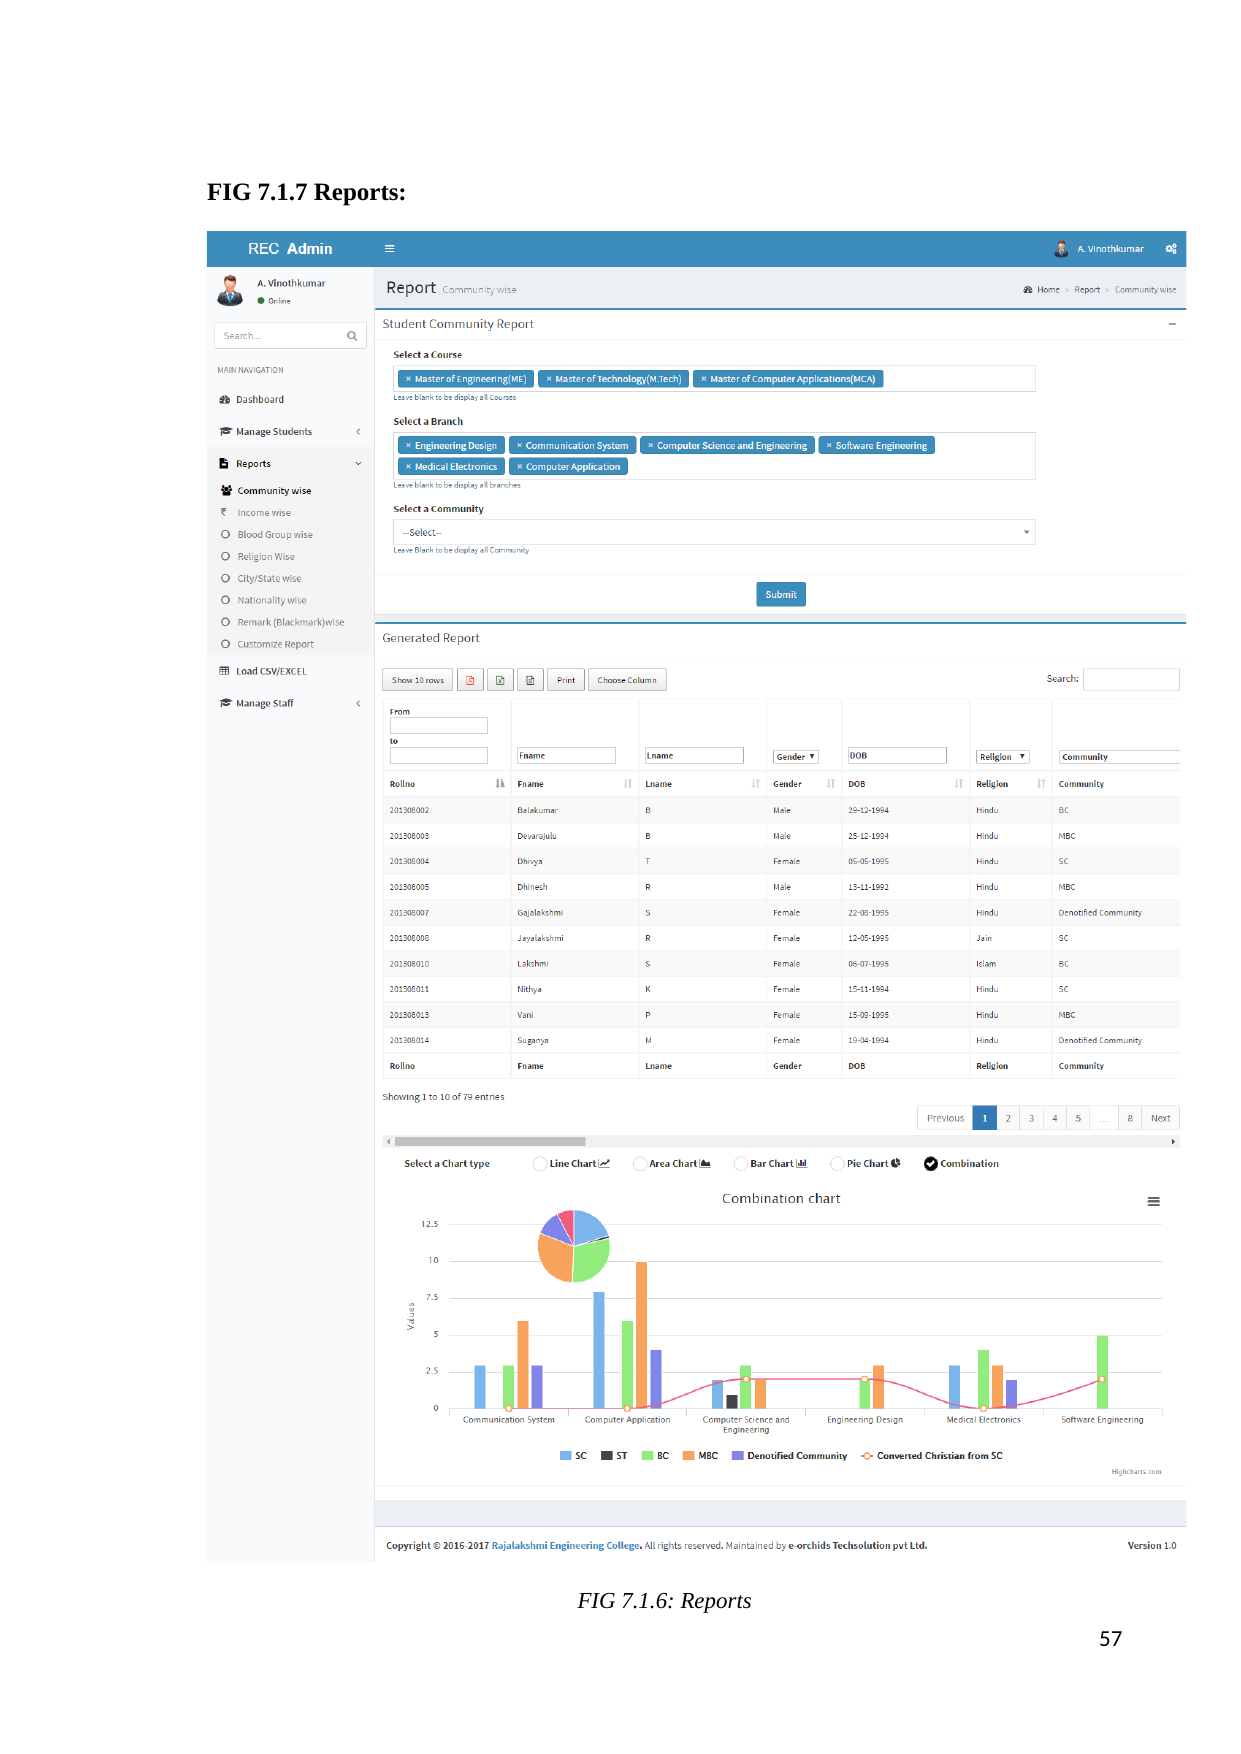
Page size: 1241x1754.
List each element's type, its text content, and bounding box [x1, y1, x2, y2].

text FIG 7.1.7 Reports: [207, 177, 1122, 206]
text FIG 7.1.6: Reports [207, 1587, 1122, 1614]
picture [206, 231, 1187, 1563]
